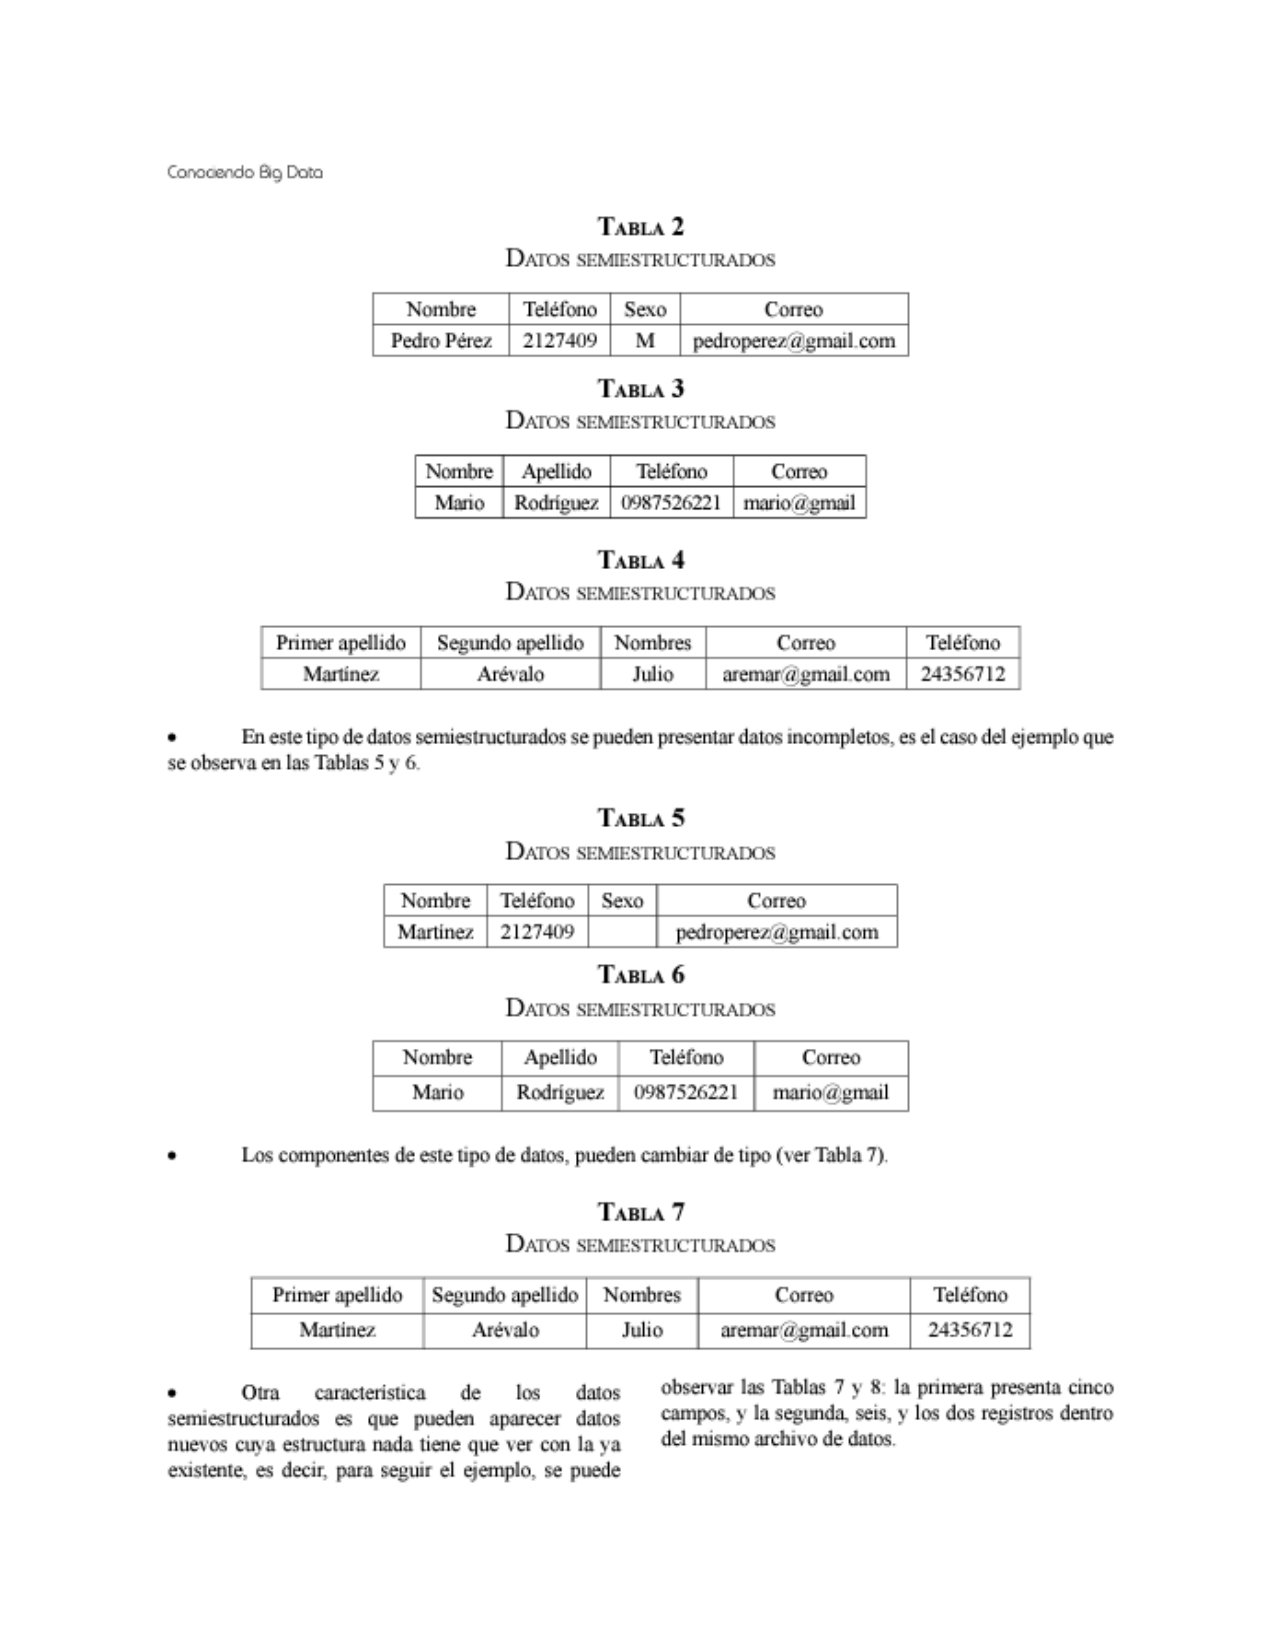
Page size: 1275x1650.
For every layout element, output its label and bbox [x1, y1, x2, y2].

picture [150, 150, 1138, 1501]
